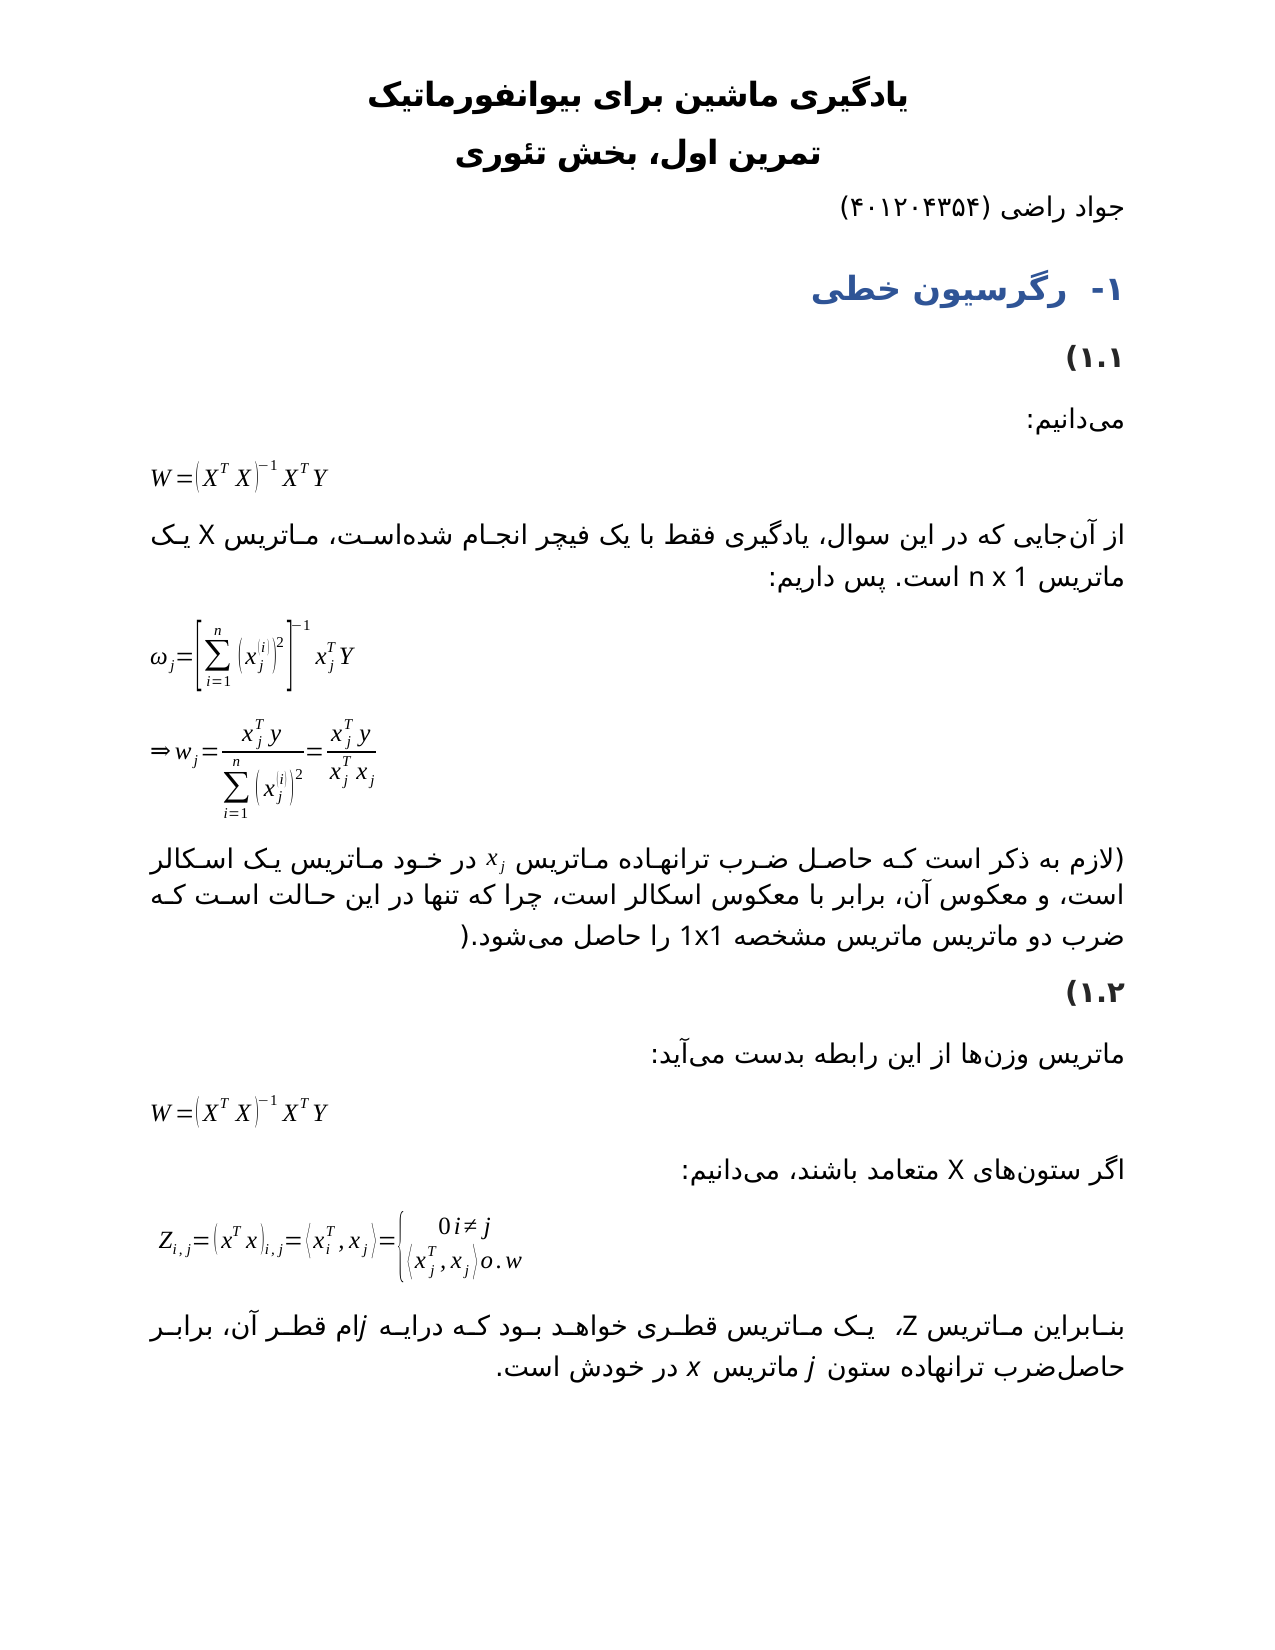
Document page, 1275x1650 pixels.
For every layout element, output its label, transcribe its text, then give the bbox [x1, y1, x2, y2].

subtitle ۱- رگرسیون خطی [150, 269, 1125, 308]
text می‌دانیم:‌ [150, 403, 1125, 435]
text از آن‌جایی که در این سوال، یادگیری فقط با یک فیچر انجام شده‌است، ماتریس X یک ماتریس n x 1 است. پس داریم: [150, 516, 1125, 594]
subtitle ۱.۲) [150, 975, 1125, 1009]
text بنابراین ماتریس Z، یک ماتریس قطری خواهد بود که درایه jام قطر آن، برابر حاصل‌ضرب ترانهاده ستون j ماتریس x در خودش است. [150, 1306, 1125, 1384]
subtitle ۱.۱) [150, 340, 1125, 374]
text اگر ستون‌های X متعامد باشند، می‌دانیم: [150, 1151, 1125, 1187]
text (لازم به ذکر است که حاصل ضرب ترانهاده ماتریس در خود ماتریس یک اسکالر است، و معکوس آن، برابر با معکوس اسکالر است، چرا که تنها در این حالت است که ضرب دو ماتریس ماتریس مشخصه 1x1 را حاصل می‌شود.( [150, 843, 1125, 953]
text ماتریس وزن‌ها از این رابطه بدست می‌آید:‌ [150, 1038, 1125, 1070]
